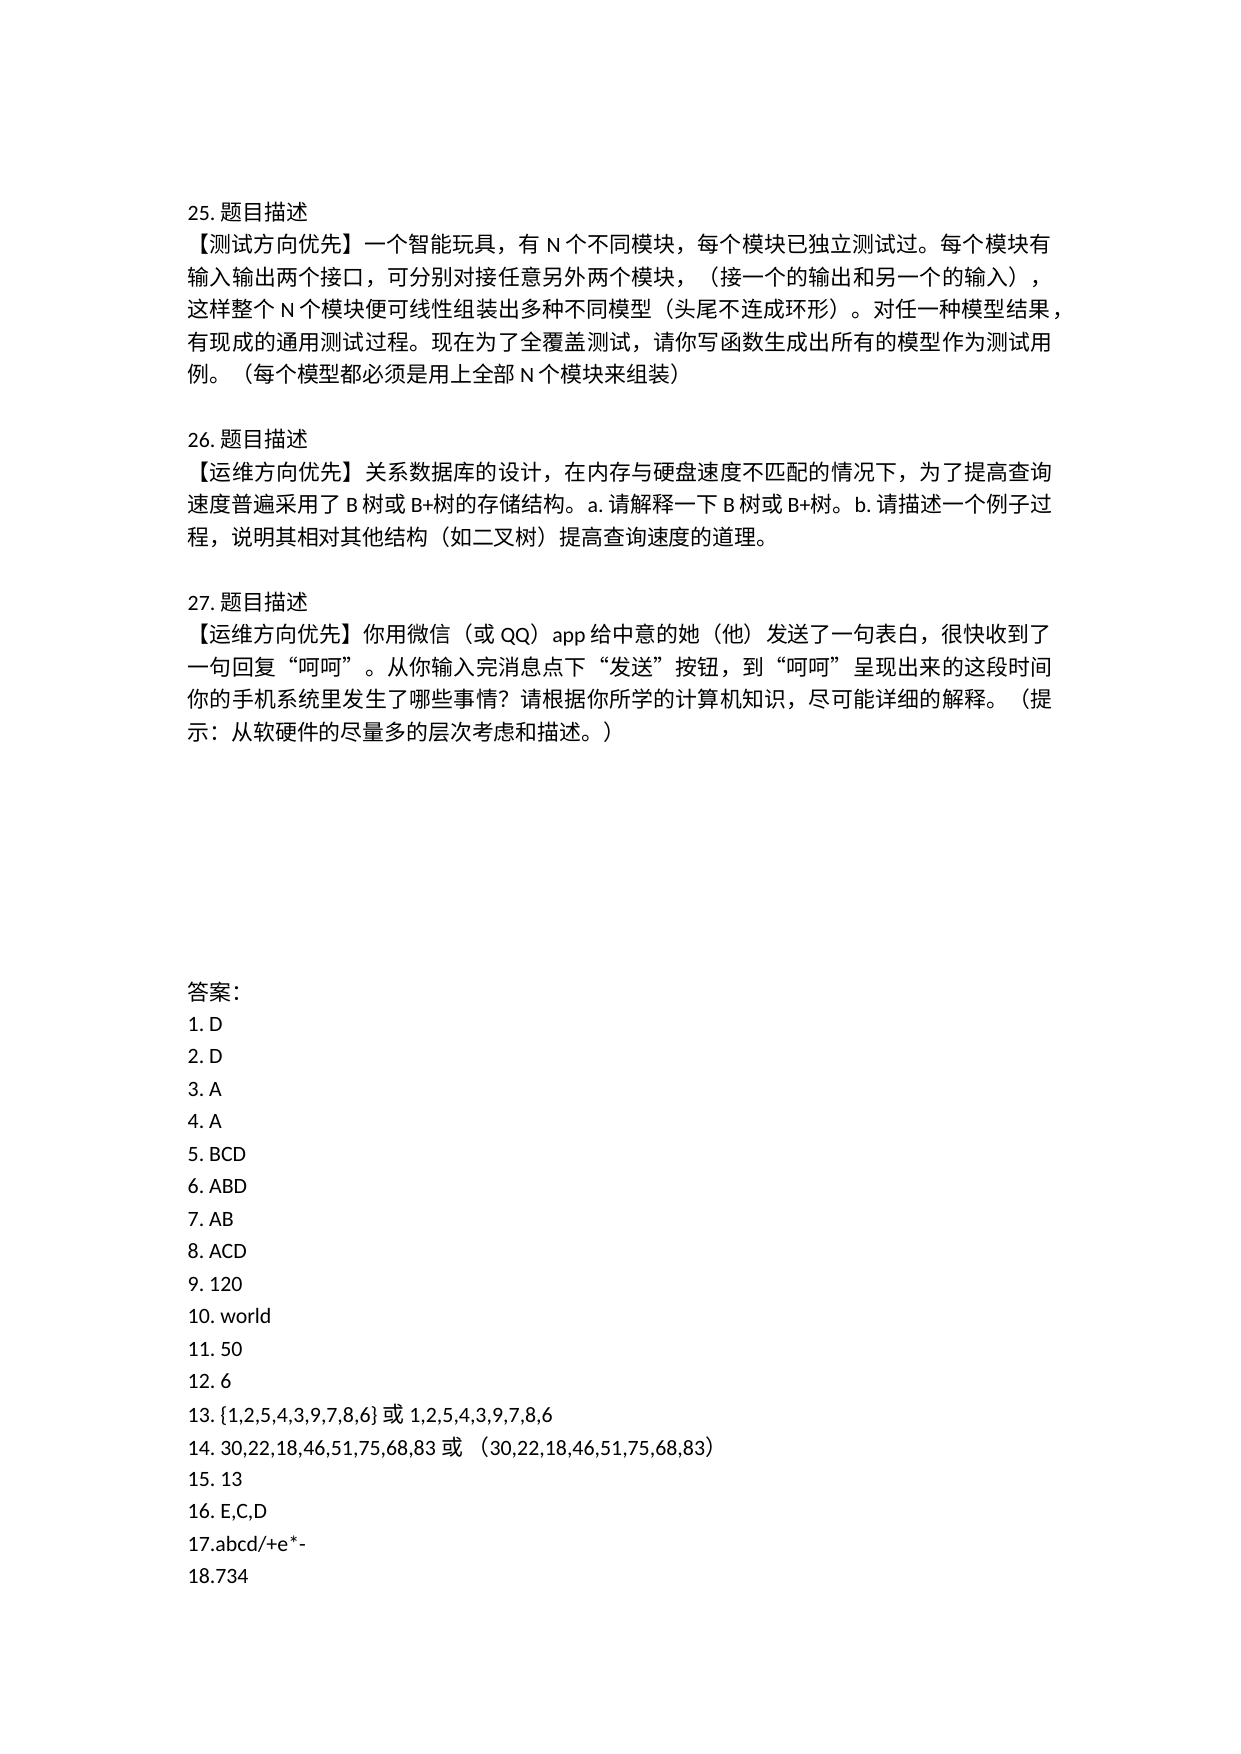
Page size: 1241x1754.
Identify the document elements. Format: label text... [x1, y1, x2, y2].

text 7. AB [187, 1202, 1053, 1234]
text 5. BCD [187, 1137, 1053, 1169]
text 【测试方向优先】一个智能玩具，有N个不同模块，每个模块已独立测试过。每个模块有输入输出两个接口，可分别对接任意另外两个模块，（接一个的输出和另一个的输入），这样整个N个模块便可线性组装出多种不同模型（头尾不连成环形）。对任一种模型结果，有现成的通用测试过程。现在为了全覆盖测试，请你写函数生成出所有的模型作为测试用例。（每个模型都必须是用上全部N个模块来组装） [187, 227, 1053, 389]
text 16. E,C,D [187, 1494, 1053, 1527]
text 2. D [187, 1039, 1053, 1072]
text 15. 13 [187, 1462, 1053, 1494]
text 9. 120 [187, 1267, 1053, 1299]
text 4. A [187, 1104, 1053, 1137]
text 11. 50 [187, 1332, 1053, 1364]
text 1. D [187, 1007, 1053, 1039]
text 13. {1,2,5,4,3,9,7,8,6} 或 1,2,5,4,3,9,7,8,6 [187, 1397, 1053, 1429]
text 27. 题目描述 [187, 584, 1053, 617]
text 答案： [187, 974, 1053, 1007]
text 17.abcd/+e*- [187, 1527, 1053, 1559]
text 【运维方向优先】你用微信（或QQ）app给中意的她（他）发送了一句表白，很快收到了一句回复“呵呵”。从你输入完消息点下“发送”按钮，到“呵呵”呈现出来的这段时间，你的手机系统里发生了哪些事情？请根据你所学的计算机知识，尽可能详细的解释。（提示：从软硬件的尽量多的层次考虑和描述。） [187, 617, 1053, 747]
text 18.734 [187, 1559, 1053, 1592]
text 8. ACD [187, 1234, 1053, 1267]
text 3. A [187, 1072, 1053, 1104]
text 14. 30,22,18,46,51,75,68,83 或 （30,22,18,46,51,75,68,83） [187, 1429, 1053, 1462]
text 26. 题目描述 [187, 422, 1053, 454]
text 10. world [187, 1299, 1053, 1332]
text 12. 6 [187, 1364, 1053, 1397]
text 6. ABD [187, 1169, 1053, 1202]
text 【运维方向优先】关系数据库的设计，在内存与硬盘速度不匹配的情况下，为了提高查询速度普遍采用了B树或B+树的存储结构。a. 请解释一下B树或B+树。b. 请描述一个例子过程，说明其相对其他结构（如二叉树）提高查询速度的道理。 [187, 454, 1053, 552]
text 25. 题目描述 [187, 194, 1053, 227]
